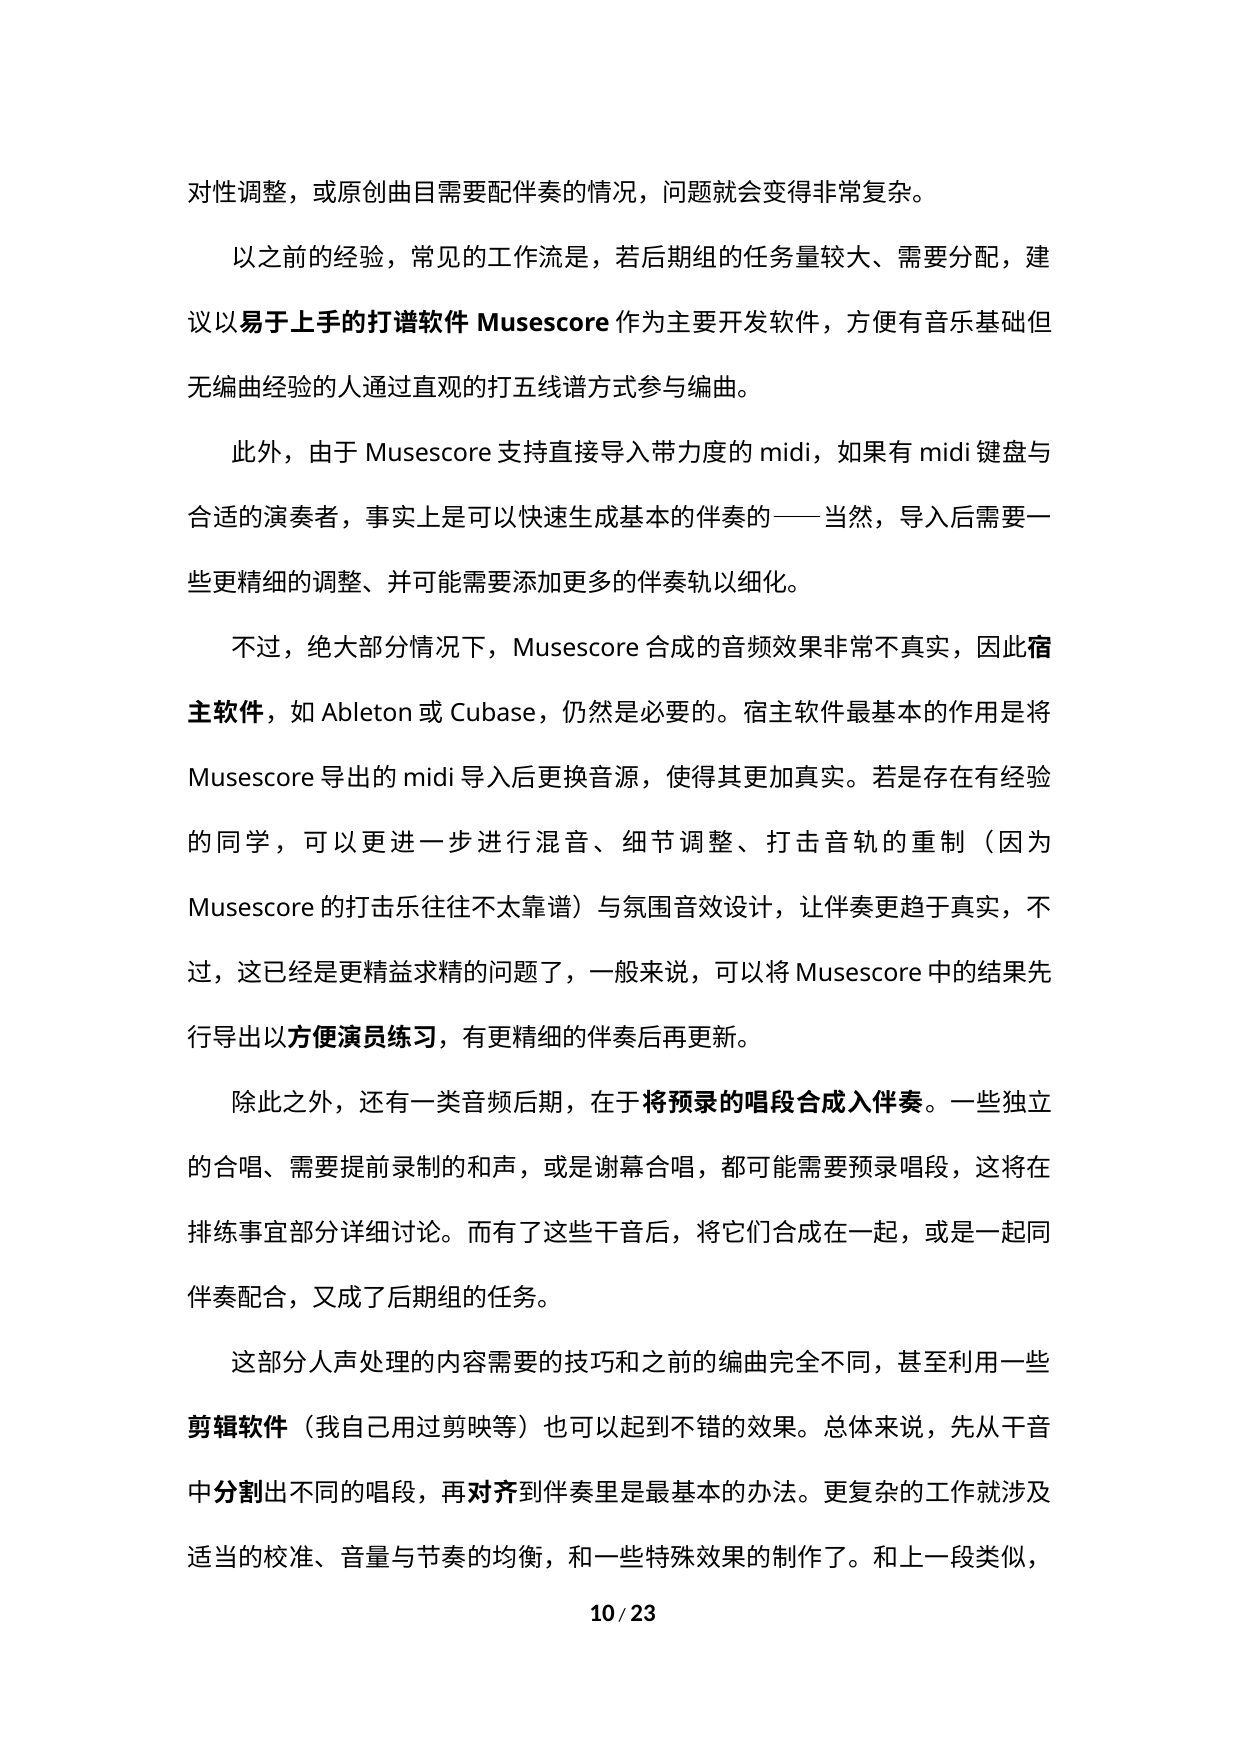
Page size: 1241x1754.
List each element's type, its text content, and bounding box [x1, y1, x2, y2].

text 不过，绝大部分情况下，Musescore合成的音频效果非常不真实，因此宿主软件，如Ableton或Cubase，仍然是必要的。宿主软件最基本的作用是将Musescore导出的midi导入后更换音源，使得其更加真实。若是存在有经验的同学，可以更进一步进行混音、细节调整、打击音轨的重制（因为Musescore的打击乐往往不太靠谱）与氛围音效设计，让伴奏更趋于真实，不过，这已经是更精益求精的问题了，一般来说，可以将Musescore中的结果先行导出以方便演员练习，有更精细的伴奏后再更新。 [187, 613, 1053, 1068]
text 以之前的经验，常见的工作流是，若后期组的任务量较大、需要分配，建议以易于上手的打谱软件Musescore作为主要开发软件，方便有音乐基础但无编曲经验的人通过直观的打五线谱方式参与编曲。 [187, 223, 1053, 418]
text 除此之外，还有一类音频后期，在于将预录的唱段合成入伴奏。一些独立的合唱、需要提前录制的和声，或是谢幕合唱，都可能需要预录唱段，这将在排练事宜部分详细讨论。而有了这些干音后，将它们合成在一起，或是一起同伴奏配合，又成了后期组的任务。 [187, 1068, 1053, 1328]
text 此外，由于Musescore支持直接导入带力度的midi，如果有midi键盘与合适的演奏者，事实上是可以快速生成基本的伴奏的——当然，导入后需要一些更精细的调整、并可能需要添加更多的伴奏轨以细化。 [187, 418, 1053, 613]
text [187, 1328, 1053, 1588]
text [187, 158, 1053, 223]
